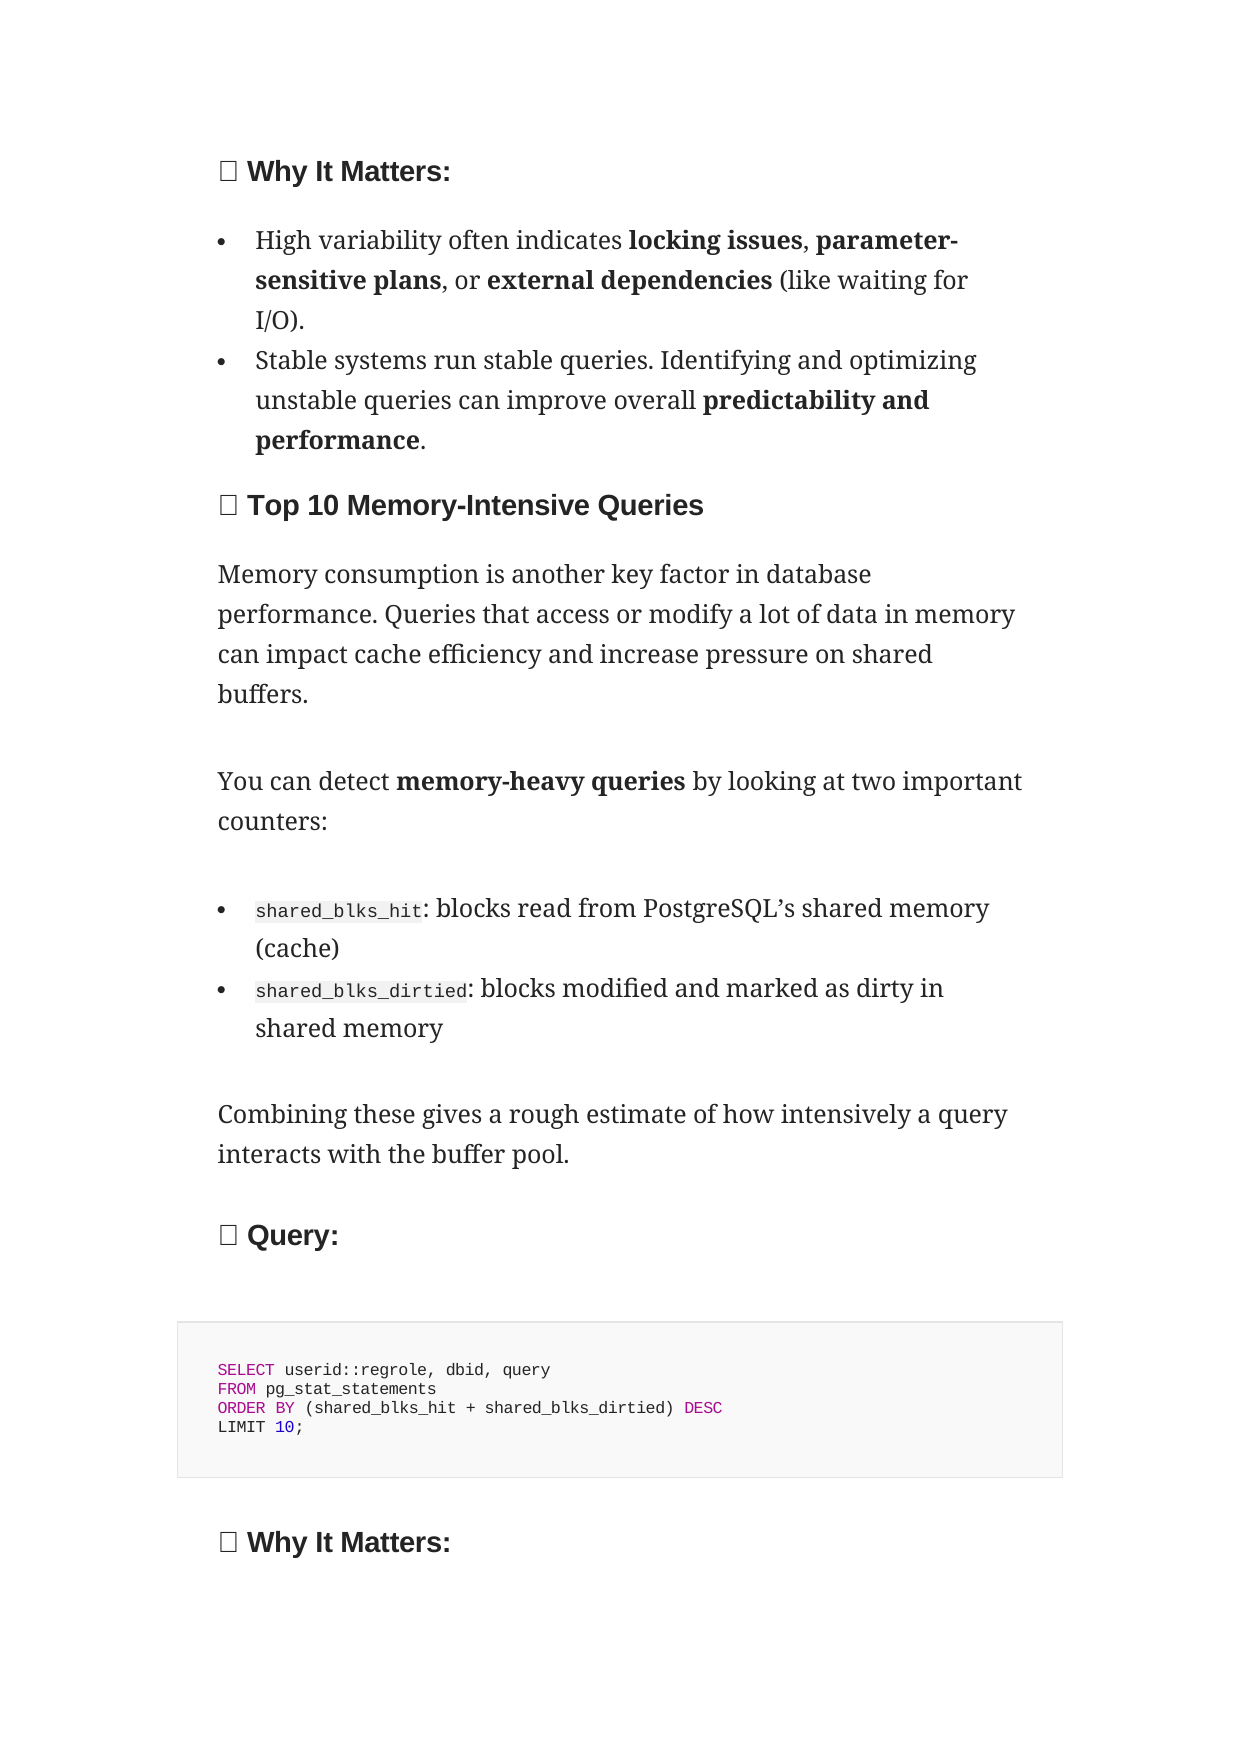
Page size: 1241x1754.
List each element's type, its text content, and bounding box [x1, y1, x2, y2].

subtitle 🧠 Why It Matters: [217, 1521, 1023, 1558]
subtitle 🔧 Top 10 Memory-Intensive Queries [217, 484, 1023, 522]
list High variability often indicates locking issues, parameter-sensitive plans, or external dependencies (like waiting for I/O). [218, 217, 1023, 337]
list shared_blks_dirtied: blocks modified and marked as dirty in shared memory [218, 964, 1023, 1044]
subtitle 📌 Query: [217, 1214, 1023, 1251]
list shared_blks_hit: blocks read from PostgreSQL’s shared memory (cache) [218, 884, 1023, 964]
subtitle 🧠 Why It Matters: [217, 150, 1023, 187]
text Combining these gives a rough estimate of how intensively a query interacts with the buffer pool. [217, 1091, 1023, 1171]
text SELECT userid::regrole, dbid, query FROM pg_stat_statements ORDER BY (shared_blks_hit + shared_blks_dirtied) DESC LIMIT 10; [178, 1323, 1062, 1477]
text Memory consumption is another key factor in database performance. Queries that access or modify a lot of data in memory can impact cache efficiency and increase pressure on shared buffers. [217, 551, 1023, 711]
text You can detect memory-heavy queries by looking at two important counters: [217, 758, 1023, 838]
list Stable systems run stable queries. Identifying and optimizing unstable queries can improve overall predictability and performance. [218, 337, 1023, 457]
